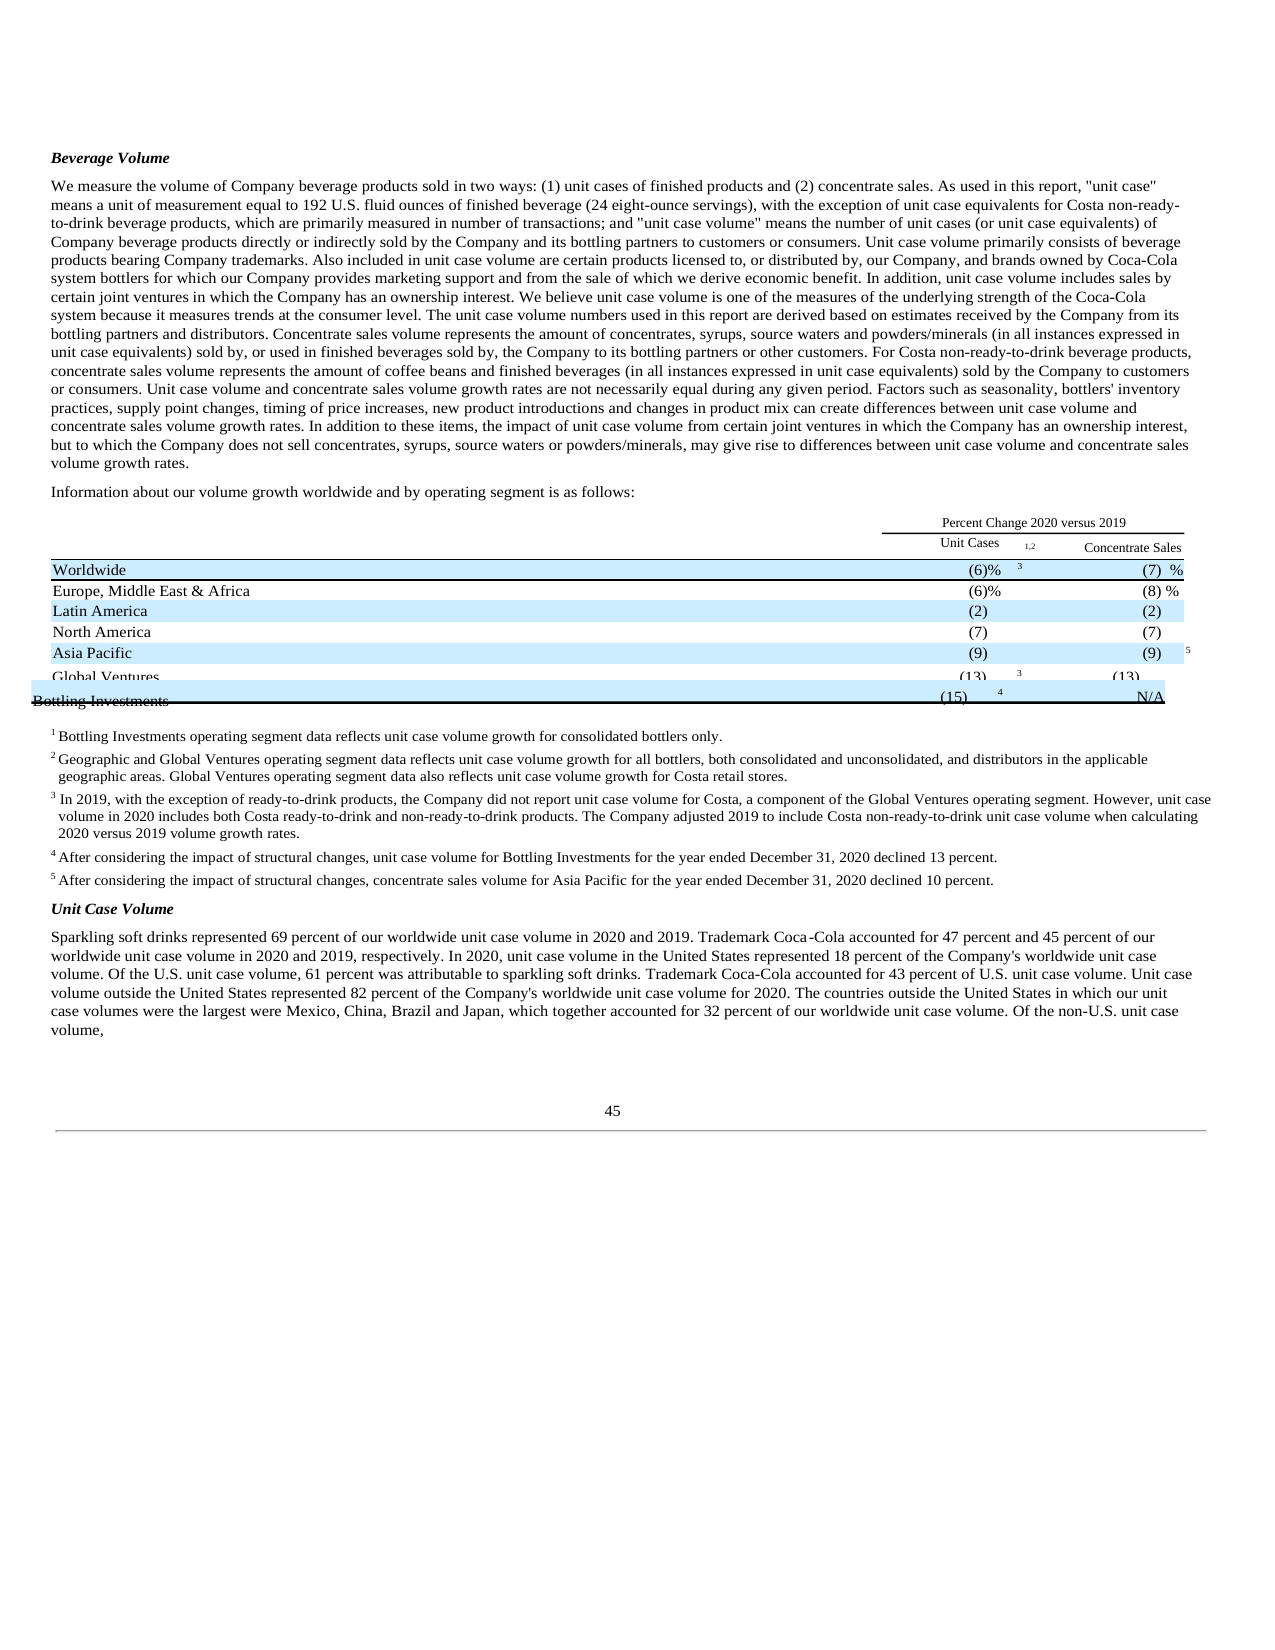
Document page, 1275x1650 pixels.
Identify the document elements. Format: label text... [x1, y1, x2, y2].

subtitle Beverage Volume [51, 148, 1227, 166]
text Sparkling soft drinks represented 69 percent of our worldwide unit case volume in 2020 and 2019. Trademark Coca‑Cola accounted for 47 percent and 45 percent of our worldwide unit case volume in 2020 and 2019, respectively. In 2020, unit case volume in the United States represented 18 percent of the Company's worldwide unit case volume. Of the U.S. unit case volume, 61 percent was attributable to sparkling soft drinks. Trademark Coca-Cola accounted for 43 percent of U.S. unit case volume. Unit case volume outside the United States represented 82 percent of the Company's worldwide unit case volume for 2020. The countries outside the United States in which our unit case volumes were the largest were Mexico, China, Brazil and Japan, which together accounted for 32 percent of our worldwide unit case volume. Of the non-U.S. unit case volume, [51, 928, 1197, 1038]
text 5 After considering the impact of structural changes, concentrate sales volume for Asia Pacific for the year ended December 31, 2020 declined 10 percent. [51, 871, 1227, 888]
text 1 Bottling Investments operating segment data reflects unit case volume growth for consolidated bottlers only. [51, 726, 1227, 744]
text Percent Change 2020 versus 2019 [31, 515, 1126, 531]
text Information about our volume growth worldwide and by operating segment is as follows: [51, 483, 1227, 501]
text 2 Geographic and Global Ventures operating segment data reflects unit case volume growth for all bottlers, both consolidated and unconsolidated, and distributors in the applicable geographic areas. Global Ventures operating segment data also reflects unit case volume growth for Costa retail stores. [51, 749, 1197, 784]
text 4 After considering the impact of structural changes, unit case volume for Bottling Investments for the year ended December 31, 2020 declined 13 percent. [51, 847, 1227, 865]
text Concentrate Sales [1084, 540, 1227, 555]
text 45 [31, 1102, 1194, 1120]
text (13) [1112, 668, 1227, 686]
text Unit Cases [31, 535, 999, 551]
subtitle Unit Case Volume [51, 899, 1227, 917]
text We measure the volume of Company beverage products sold in two ways: (1) unit cases of finished products and (2) concentrate sales. As used in this report, "unit case" means a unit of measurement equal to 192 U.S. fluid ounces of finished beverage (24 eight-ounce servings), with the exception of unit case equivalents for Costa non-ready-to-drink beverage products, which are primarily measured in number of transactions; and "unit case volume" means the number of unit cases (or unit case equivalents) of Company beverage products directly or indirectly sold by the Company and its bottling partners to customers or consumers. Unit case volume primarily consists of beverage products bearing Company trademarks. Also included in unit case volume are certain products licensed to, or distributed by, our Company, and brands owned by Coca-Cola system bottlers for which our Company provides marketing support and from the sale of which we derive economic benefit. In addition, unit case volume includes sales by certain joint ventures in which the Company has an ownership interest. We believe unit case volume is one of the measures of the underlying strength of the Coca-Cola system because it measures trends at the consumer level. The unit case volume numbers used in this report are derived based on estimates received by the Company from its bottling partners and distributors. Concentrate sales volume represents the amount of concentrates, syrups, source waters and powders/minerals (in all instances expressed in unit case equivalents) sold by, or used in finished beverages sold by, the Company to its bottling partners or other customers. For Costa non-ready-to-drink beverage products, concentrate sales volume represents the amount of coffee beans and finished beverages (in all instances expressed in unit case equivalents) sold by the Company to customers or consumers. Unit case volume and concentrate sales volume growth rates are not necessarily equal during any given period. Factors such as seasonality, bottlers' inventory practices, supply point changes, timing of price increases, new product introductions and changes in product mix can create differences between unit case volume and concentrate sales volume growth rates. In addition to these items, the impact of unit case volume from certain joint ventures in which the Company has an ownership interest, but to which the Company does not sell concentrates, syrups, source waters or powders/minerals, may give rise to differences between unit case volume and concentrate sales volume growth rates. [51, 177, 1197, 472]
text 3 In 2019, with the exception of ready-to-drink products, the Company did not report unit case volume for Costa, a component of the Global Ventures operating segment. However, unit case volume in 2020 includes both Costa ready-to-drink and non-ready-to-drink products. The Company adjusted 2019 to include Costa non-ready-to-drink unit case volume when calculating 2020 versus 2019 volume growth rates. [51, 790, 1227, 842]
